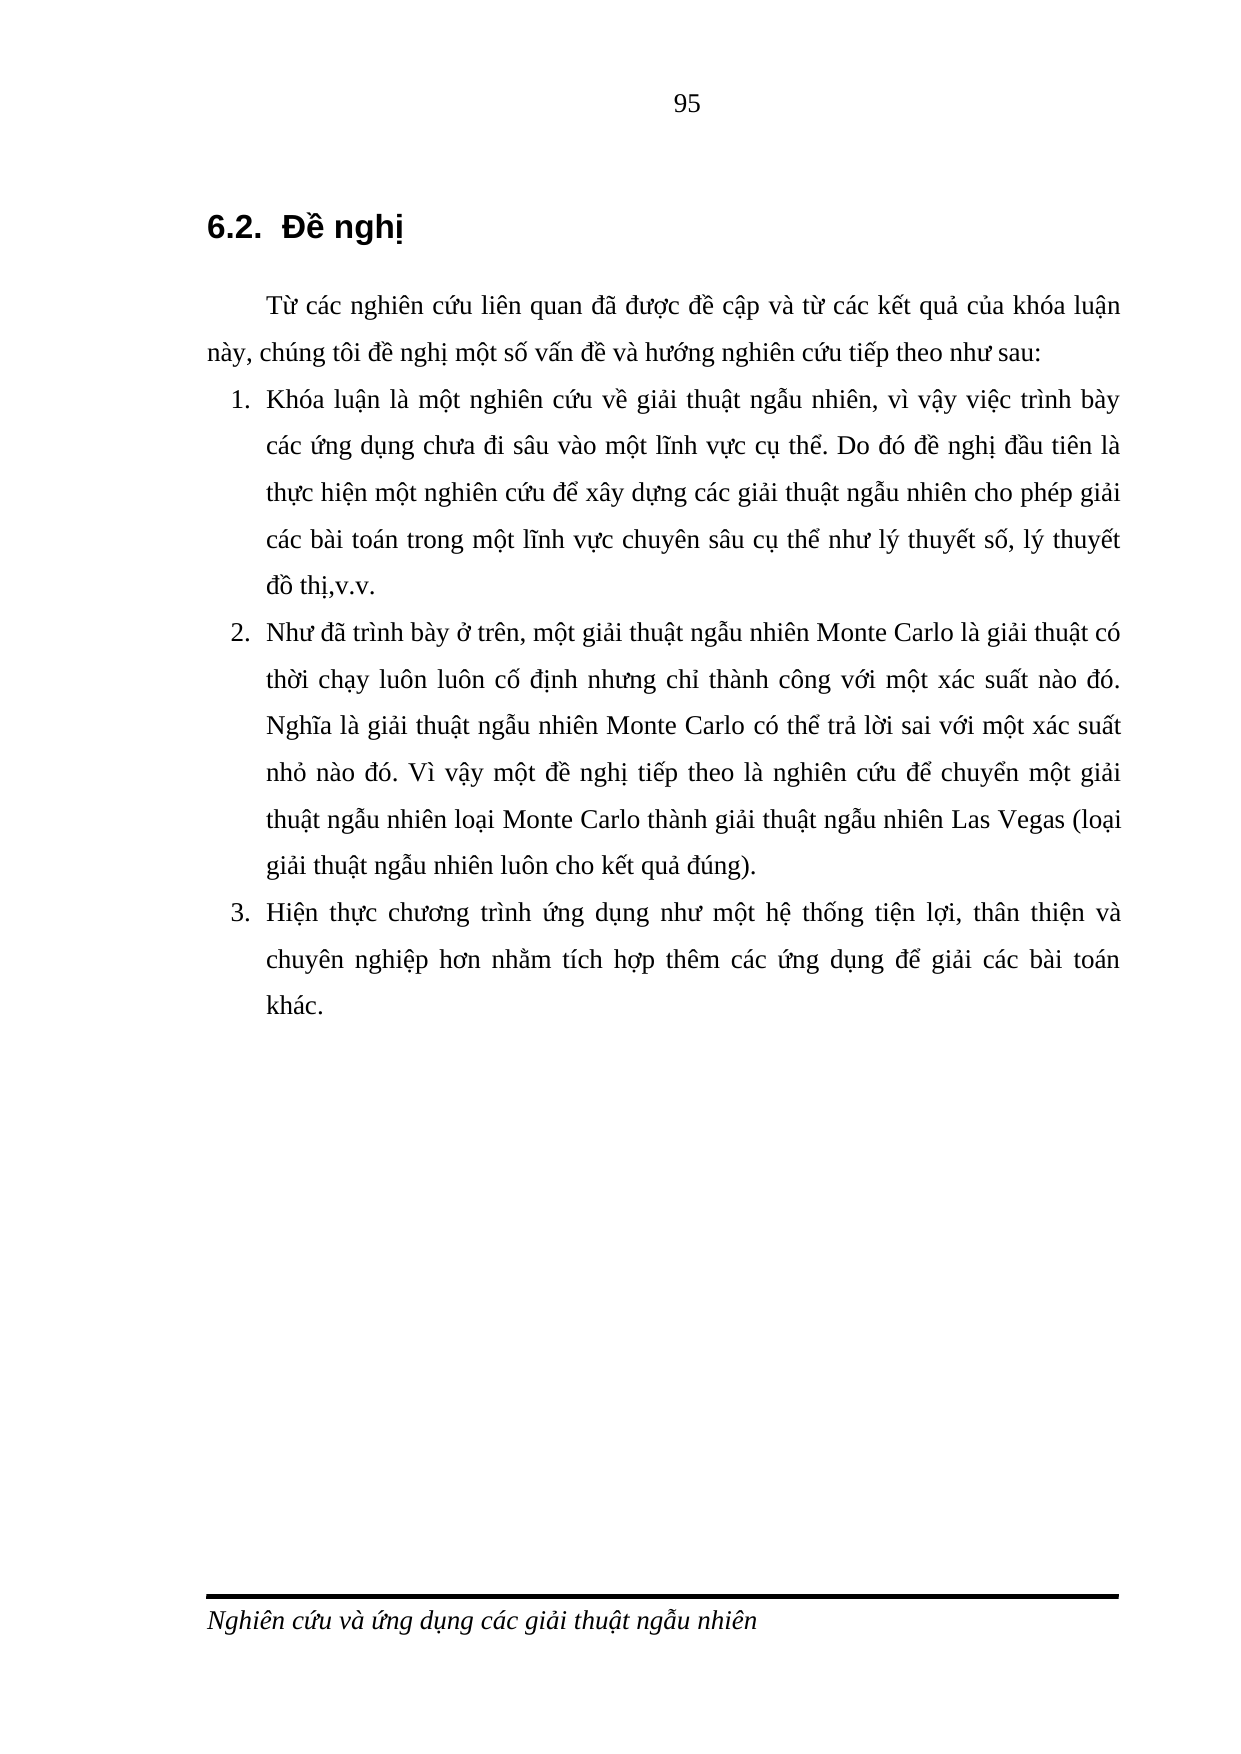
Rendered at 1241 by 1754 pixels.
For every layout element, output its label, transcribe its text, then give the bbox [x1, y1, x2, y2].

text Từ các nghiên cứu liên quan đã được đề cập và từ các kết quả của khóa luận này, chúng tôi đề nghị một số vấn đề và hướng nghiên cứu tiếp theo như sau: [207, 289, 1122, 367]
subtitle Đề nghị [207, 207, 1122, 245]
list Hiện thực chương trình ứng dụng như một hệ thống tiện lợi, thân thiện và chuyên nghiệp hơn nhằm tích hợp thêm các ứng dụng để giải các bài toán khác. [230, 896, 1122, 1021]
list Khóa luận là một nghiên cứu về giải thuật ngẫu nhiên, vì vậy việc trình bày các ứng dụng chưa đi sâu vào một lĩnh vực cụ thể. Do đó đề nghị đầu tiên là thực hiện một nghiên cứu để xây dựng các giải thuật ngẫu nhiên cho phép giải các bài toán trong một lĩnh vực chuyên sâu cụ thể như lý thuyết số, lý thuyết đồ thị,v.v. [230, 383, 1122, 601]
list Như đã trình bày ở trên, một giải thuật ngẫu nhiên Monte Carlo là giải thuật có thời chạy luôn luôn cố định nhưng chỉ thành công với một xác suất nào đó. Nghĩa là giải thuật ngẫu nhiên Monte Carlo có thể trả lời sai với một xác suất nhỏ nào đó. Vì vậy một đề nghị tiếp theo là nghiên cứu để chuyển một giải thuật ngẫu nhiên loại Monte Carlo thành giải thuật ngẫu nhiên Las Vegas (loại giải thuật ngẫu nhiên luôn cho kết quả đúng). [230, 616, 1122, 881]
